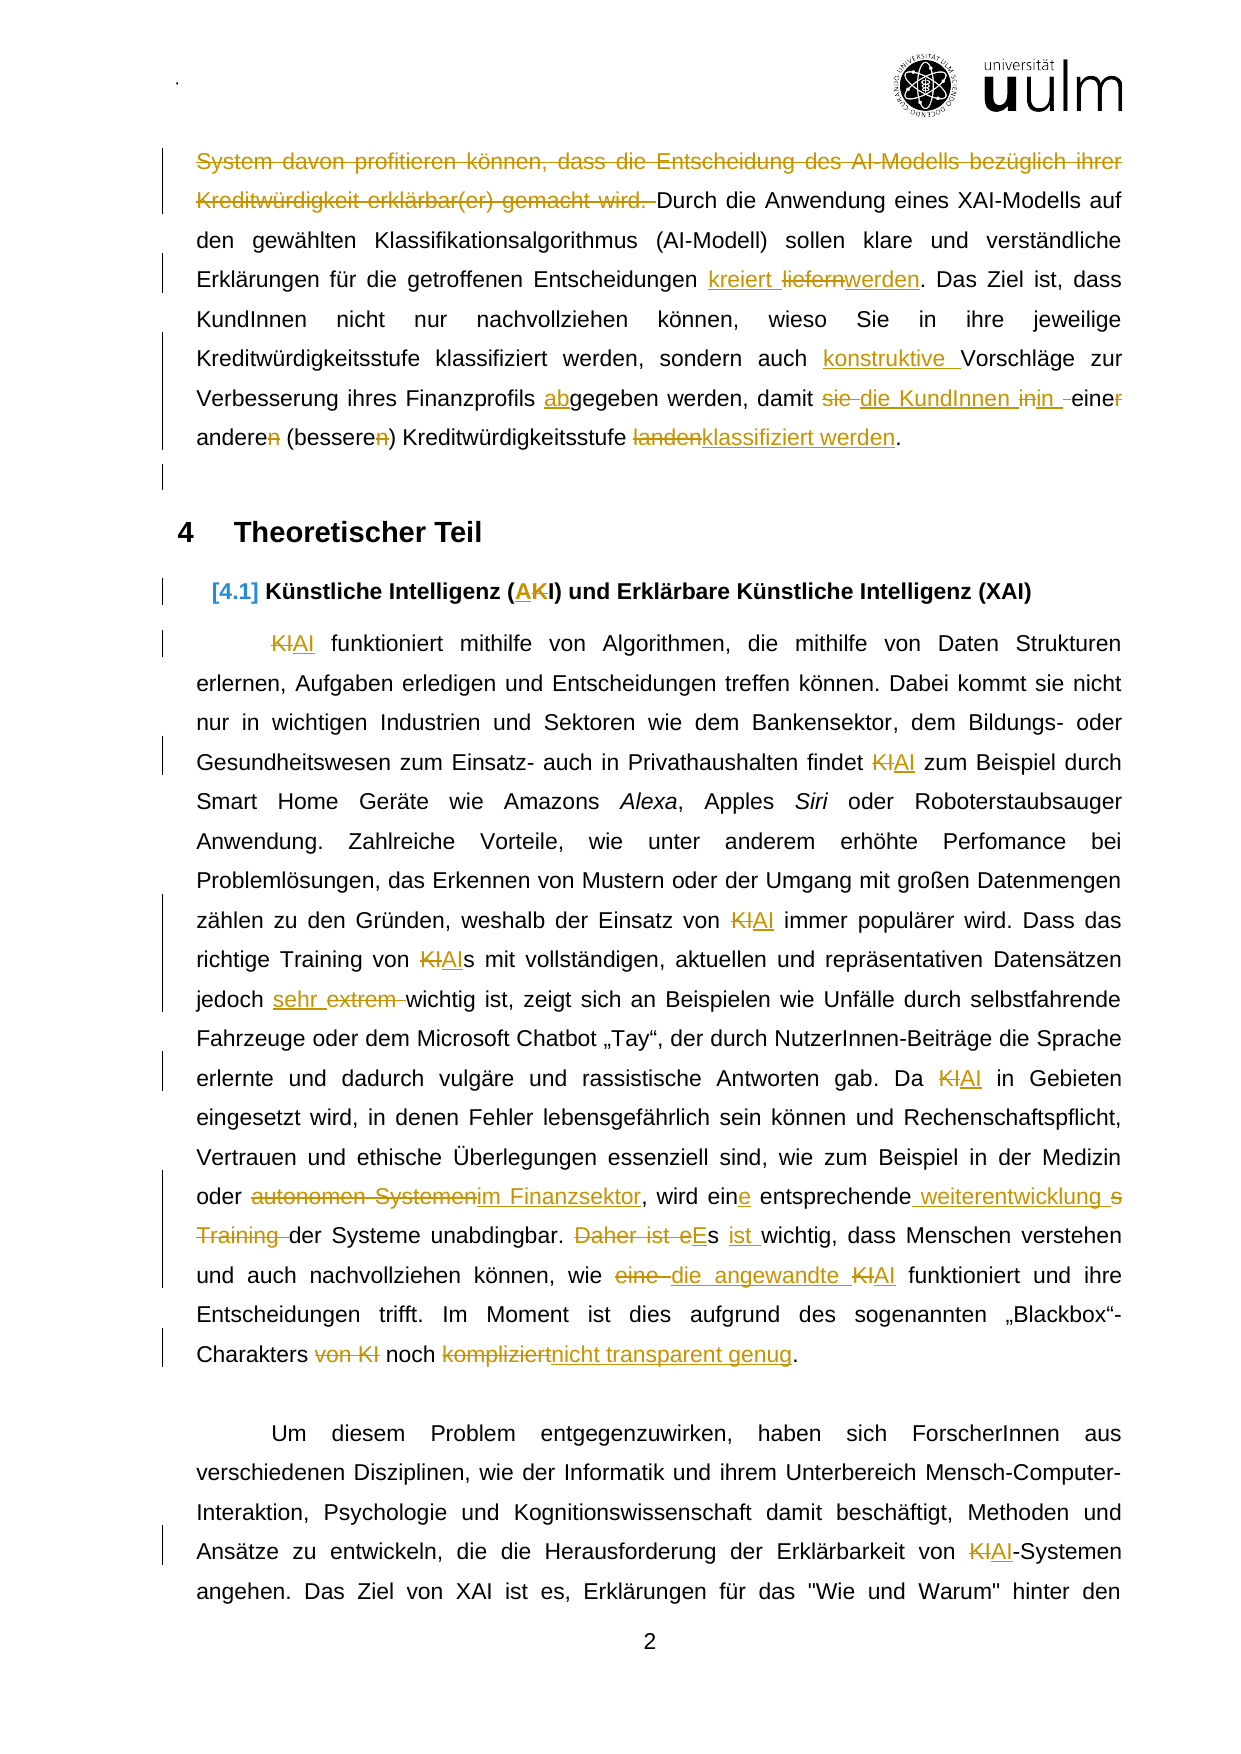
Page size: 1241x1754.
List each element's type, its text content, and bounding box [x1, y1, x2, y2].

subtitle Theoretischer Teil [177, 516, 1122, 549]
text funktioniert mithilfe von Algorithmen, die mithilfe von Daten Strukturen erlernen, Aufgaben erledigen und Entscheidungen treffen können. Dabei kommt sie nicht nur in wichtigen Industrien und Sektoren wie dem Bankensektor, dem Bildungs- oder Gesundheitswesen zum Einsatz- auch in Privathaushalten findet zum Beispiel durch Smart Home Geräte wie Amazons Alexa, Apples Siri oder Roboterstaubsauger Anwendung. Zahlreiche Vorteile, wie unter anderem erhöhte Perfomance bei Problemlösungen, das Erkennen von Mustern oder der Umgang mit großen Datenmengen zählen zu den Gründen, weshalb der Einsatz von immer populärer wird. Dass das richtige Training von s mit vollständigen, aktuellen und repräsentativen Datensätzen jedoch wichtig ist, zeigt sich an Beispielen wie Unfälle durch selbstfahrende Fahrzeuge oder dem Microsoft Chatbot „Tay“, der durch NutzerInnen-Beiträge die Sprache erlernte und dadurch vulgäre und rassistische Antworten gab. Da in Gebieten eingesetzt wird, in denen Fehler lebensgefährlich sein können und Rechenschaftspflicht, Vertrauen und ethische Überlegungen essenziell sind, wie zum Beispiel in der Medizin oder , wird ein entsprechendeder Systeme unabdingbar. s wichtig, dass Menschen verstehen und auch nachvollziehen können, wie funktioniert und ihre Entscheidungen trifft. Im Moment ist dies aufgrund des sogenannten „Blackbox“-Charakters noch . [196, 630, 1122, 1367]
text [196, 148, 1122, 162]
subtitle Künstliche Intelligenz (I) und Erklärbare Künstliche Intelligenz (XAI) [212, 578, 1122, 605]
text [196, 1420, 1122, 1604]
picture [893, 53, 1123, 118]
